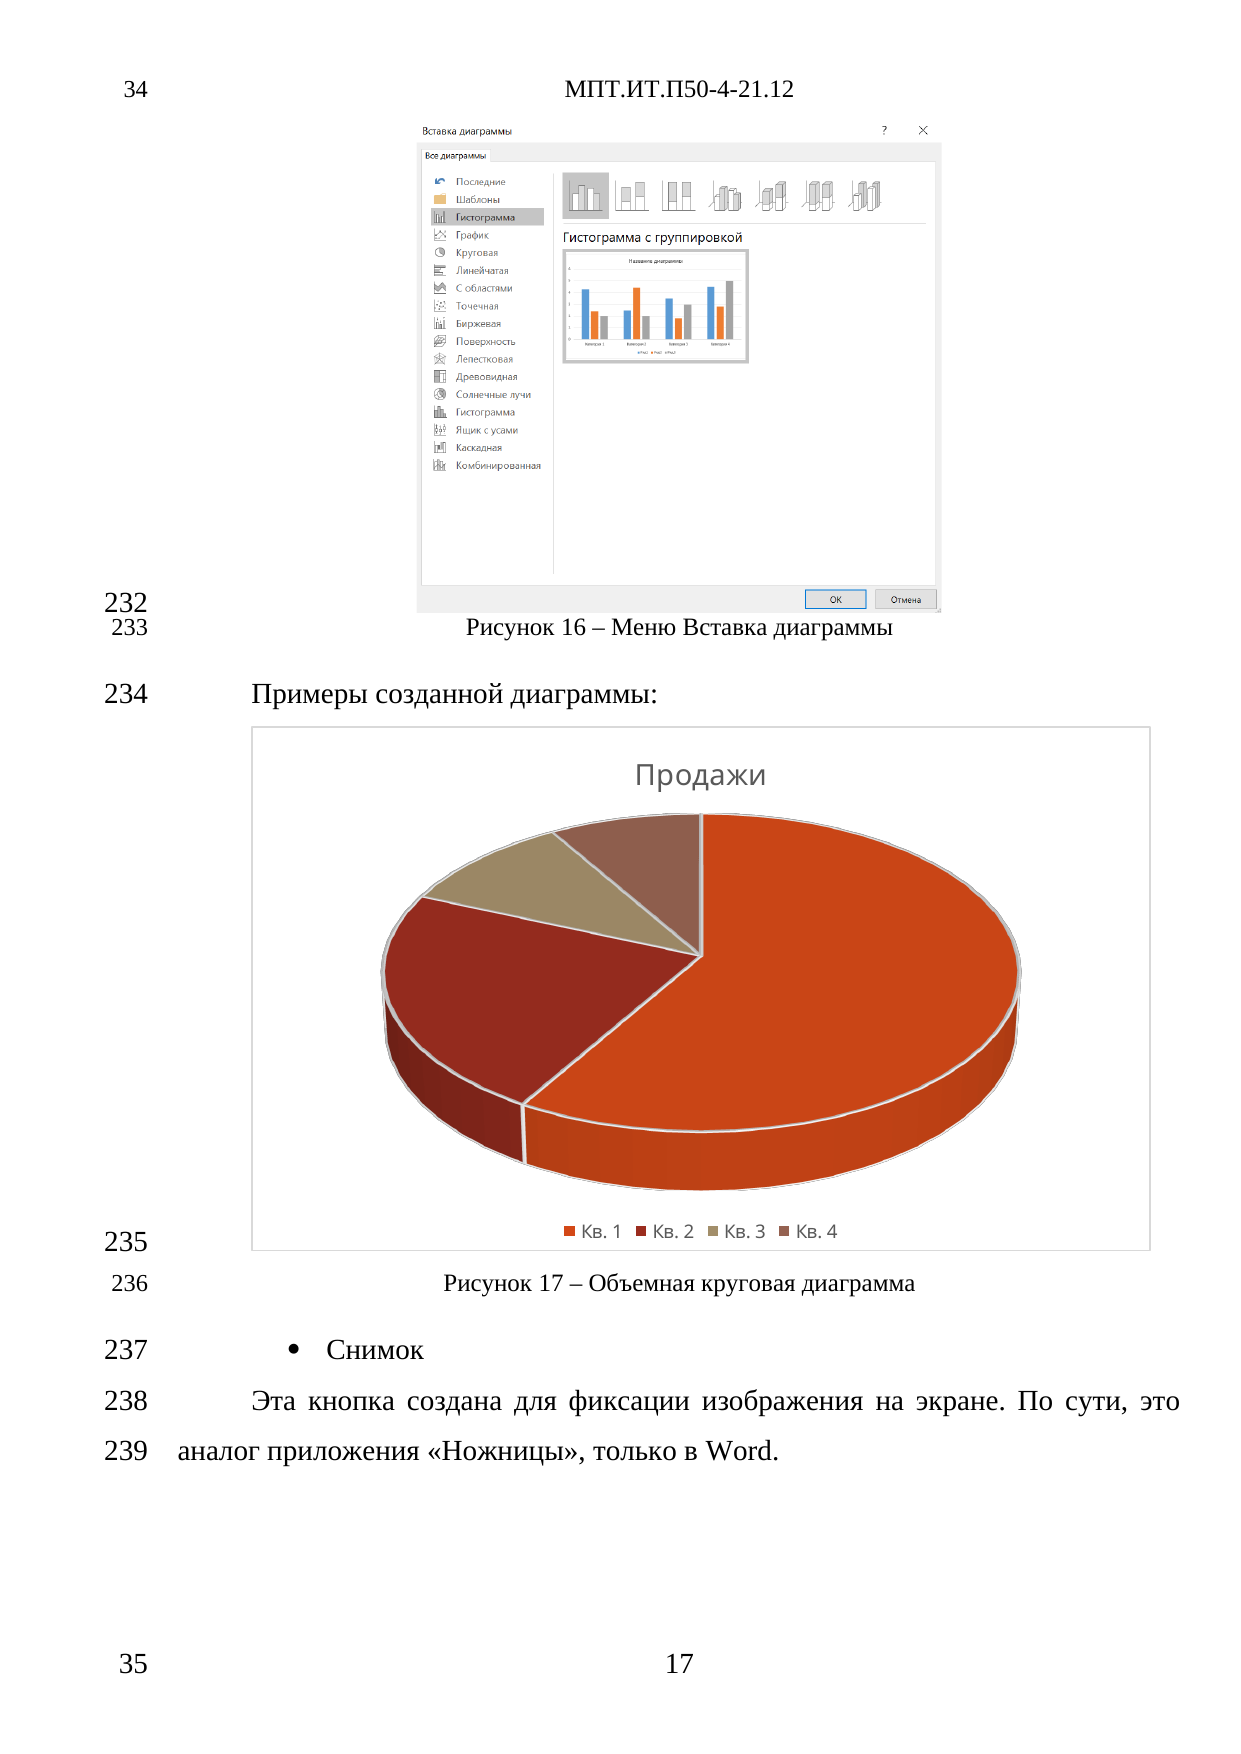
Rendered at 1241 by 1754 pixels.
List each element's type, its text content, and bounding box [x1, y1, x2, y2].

text Эта кнопка создана для фиксации изображения на экране. По сути, это аналог приложения «Ножницы», только в Word. [177, 1383, 1181, 1466]
text Примеры созданной диаграммы: [177, 676, 1181, 710]
picture [416, 118, 942, 613]
text Рисунок 17 – Объемная круговая диаграмма [177, 1268, 1181, 1297]
text Рисунок 16 – Меню Вставка диаграммы [177, 612, 1181, 641]
list Снимок [288, 1332, 1181, 1366]
